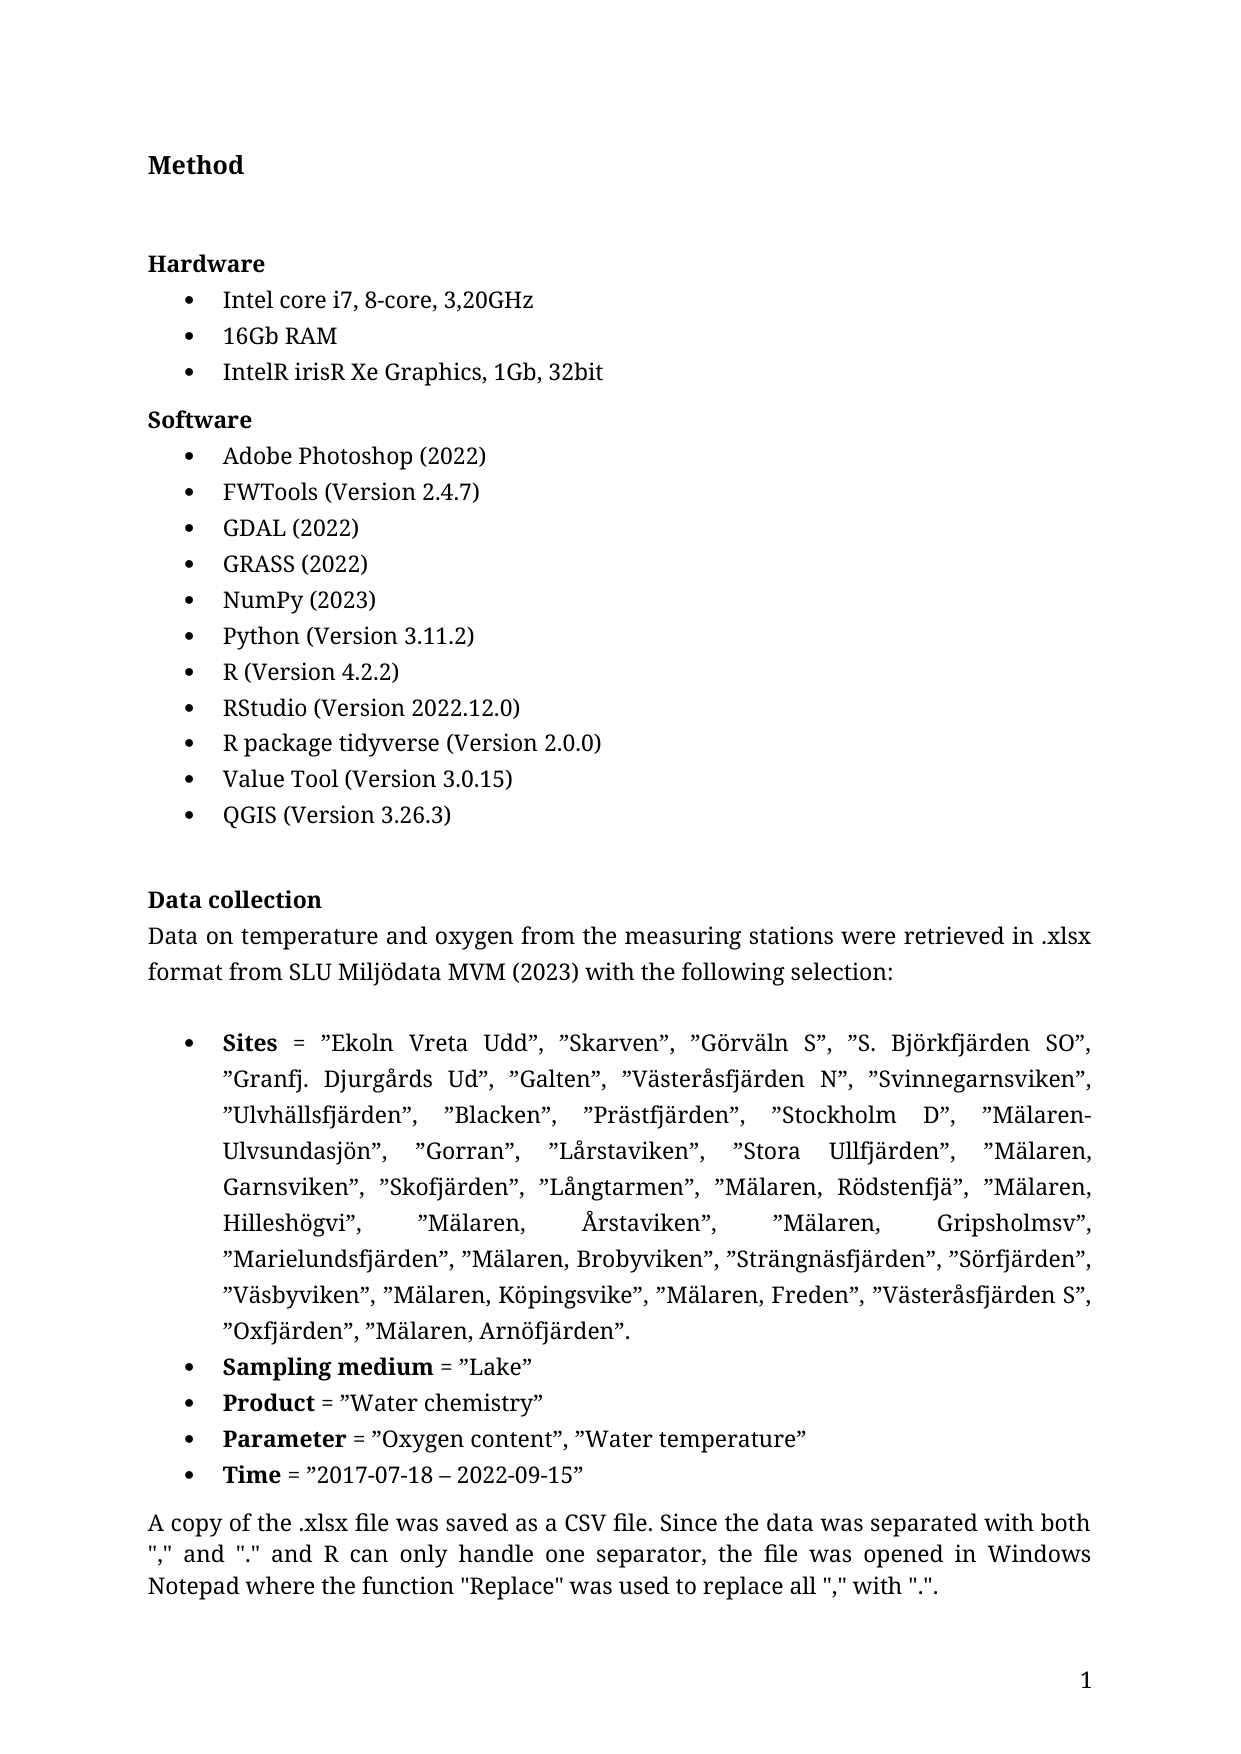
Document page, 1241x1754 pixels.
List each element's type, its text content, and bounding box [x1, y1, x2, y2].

list Intel core i7, 8-core, 3,20GHz [185, 284, 1093, 315]
list IntelR irisR Xe Graphics, 1Gb, 32bit [185, 356, 1093, 387]
list Product = ”Water chemistry” [185, 1387, 1093, 1418]
list Sampling medium = ”Lake” [185, 1351, 1093, 1382]
text Software [148, 404, 1093, 435]
list GRASS (2022) [185, 548, 1093, 579]
text Hardware [148, 248, 1093, 279]
list QGIS (Version 3.26.3) [185, 799, 1093, 831]
list Sites = ”Ekoln Vreta Udd”, ”Skarven”, ”Görväln S”, ”S. Björkfjärden SO”, ”Granfj. Djurgårds Ud”, ”Galten”, ”Västeråsfjärden N”, ”Svinnegarnsviken”, ”Ulvhällsfjärden”, ”Blacken”, ”Prästfjärden”, ”Stockholm D”, ”Mälaren-Ulvsundasjön”, ”Gorran”, ”Lårstaviken”, ”Stora Ullfjärden”, ”Mälaren, Garnsviken”, ”Skofjärden”, ”Långtarmen”, ”Mälaren, Rödstenfjä”, ”Mälaren, Hilleshögvi”, ”Mälaren, Årstaviken”, ”Mälaren, Gripsholmsv”, ”Marielundsfjärden”, ”Mälaren, Brobyviken”, ”Strängnäsfjärden”, ”Sörfjärden”, ”Väsbyviken”, ”Mälaren, Köpingsvike”, ”Mälaren, Freden”, ”Västeråsfjärden S”, ”Oxfjärden”, ”Mälaren, Arnöfjärden”. [185, 1027, 1093, 1346]
list RStudio (Version 2022.12.0) [185, 691, 1093, 723]
list Python (Version 3.11.2) [185, 619, 1093, 651]
text Method [148, 148, 1093, 182]
list R package tidyverse (Version 2.0.0) [185, 727, 1093, 759]
list GDAL (2022) [185, 512, 1093, 543]
list Adobe Photoshop (2022) [185, 440, 1093, 471]
text A copy of the .xlsx file was saved as a CSV file. Since the data was separated with both "," and "." and R can only handle one separator, the file was opened in Windows Notepad where the function "Replace" was used to replace all "," with ".". [148, 1507, 1093, 1601]
text Data collection [148, 884, 1093, 915]
list Time = ”2017-07-18 – 2022-09-15” [185, 1459, 1093, 1490]
list NumPy (2023) [185, 584, 1093, 615]
list FWTools (Version 2.4.7) [185, 476, 1093, 507]
list R (Version 4.2.2) [185, 656, 1093, 687]
list 16Gb RAM [185, 319, 1093, 351]
list Data on temperature and oxygen from the measuring stations were retrieved in .xlsx format from SLU Miljödata MVM (2023) with the following selection: [148, 919, 1093, 987]
list Value Tool (Version 3.0.15) [185, 763, 1093, 794]
list Parameter = ”Oxygen content”, ”Water temperature” [185, 1423, 1093, 1454]
